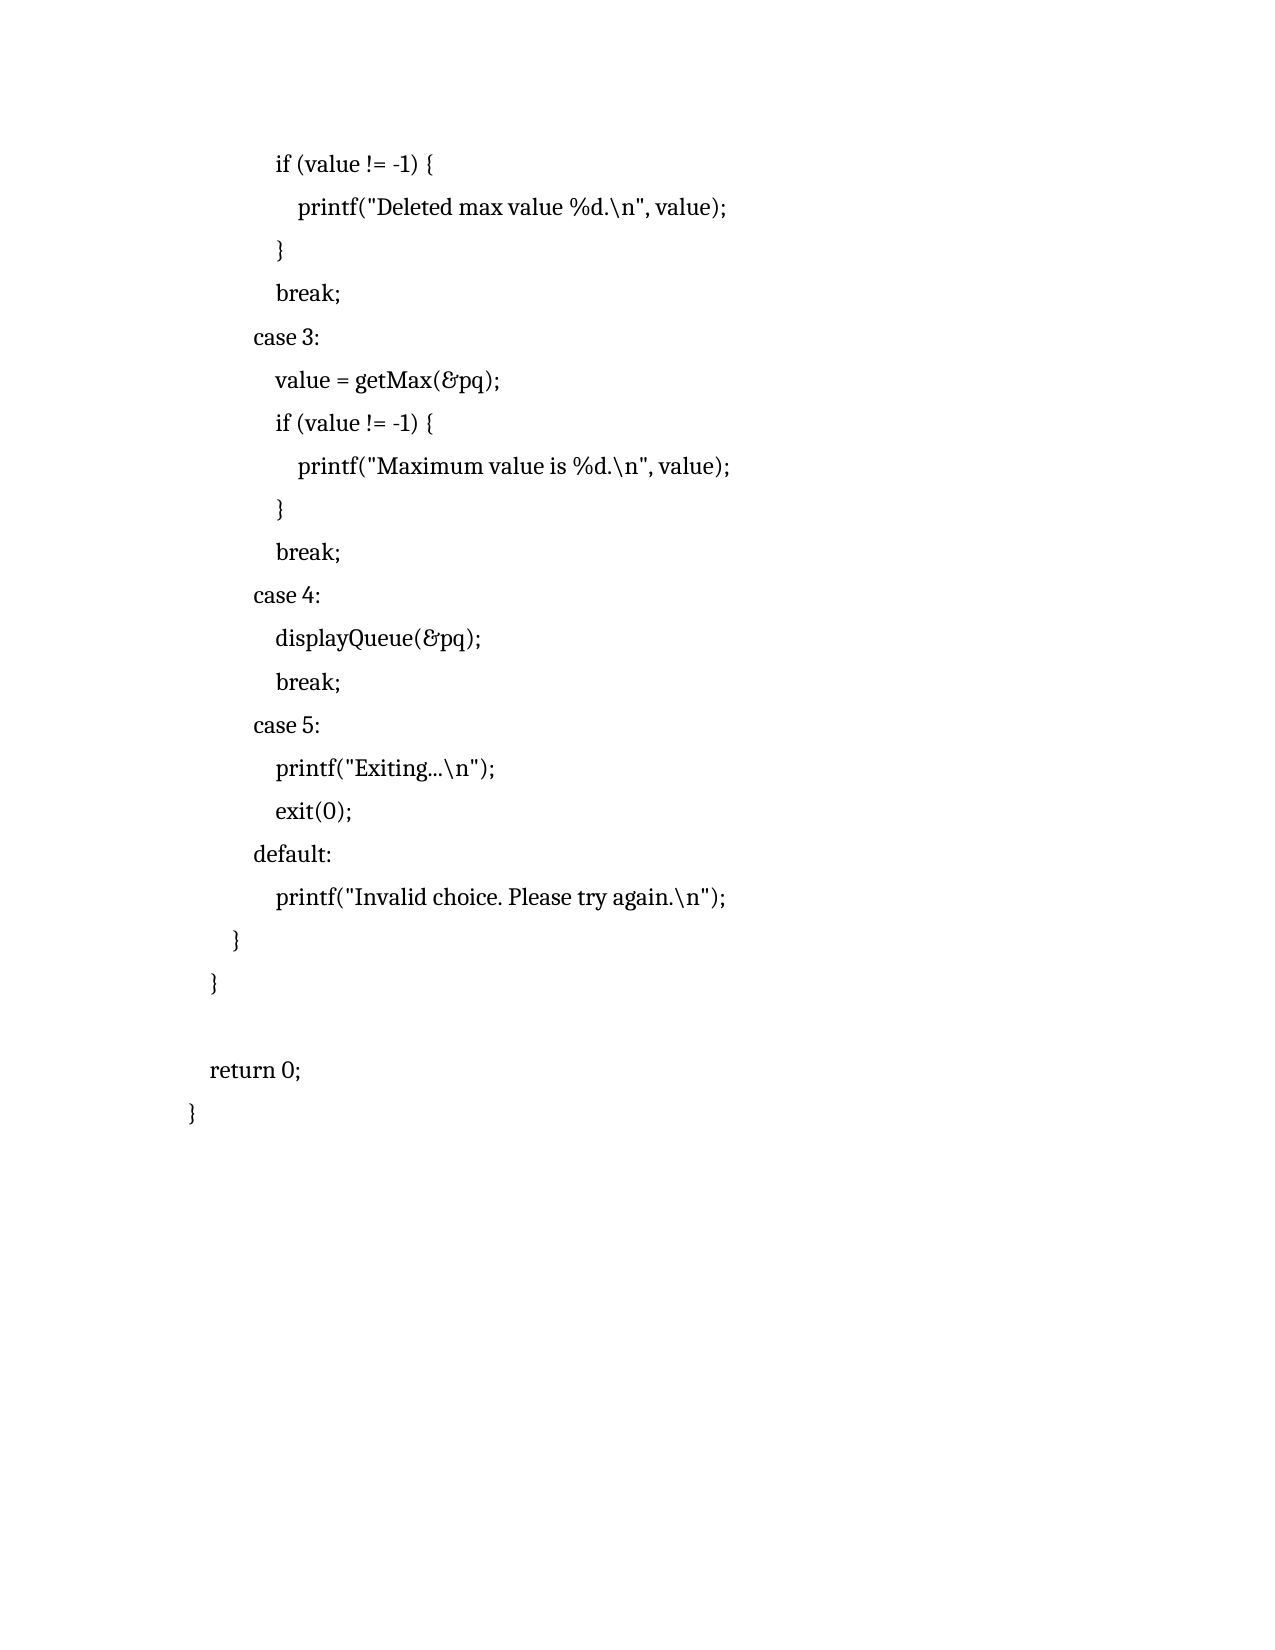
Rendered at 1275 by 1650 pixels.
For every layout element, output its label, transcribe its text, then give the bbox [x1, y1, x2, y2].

list exit(0); [187, 797, 1125, 826]
list case 4: [187, 581, 1125, 610]
list case 3: [187, 322, 1125, 351]
list case 5: [187, 711, 1125, 739]
list if (value != -1) { [187, 409, 1125, 437]
list } [187, 1099, 1125, 1127]
list displayQueue(&pq); [187, 624, 1125, 653]
list break; [187, 538, 1125, 567]
list } [187, 495, 1125, 524]
list value = getMax(&pq); [187, 366, 1125, 394]
list break; [187, 279, 1125, 308]
list printf("Deleted max value %d.\n", value); [187, 193, 1125, 222]
list return 0; [187, 1056, 1125, 1084]
list if (value != -1) { [187, 150, 1125, 179]
list printf("Exiting...\n"); [187, 754, 1125, 782]
list } [187, 236, 1125, 265]
list } [187, 969, 1125, 998]
list printf("Maximum value is %d.\n", value); [187, 452, 1125, 481]
list printf("Invalid choice. Please try again.\n"); [187, 883, 1125, 912]
list break; [187, 667, 1125, 696]
list } [187, 926, 1125, 955]
list default: [187, 840, 1125, 869]
